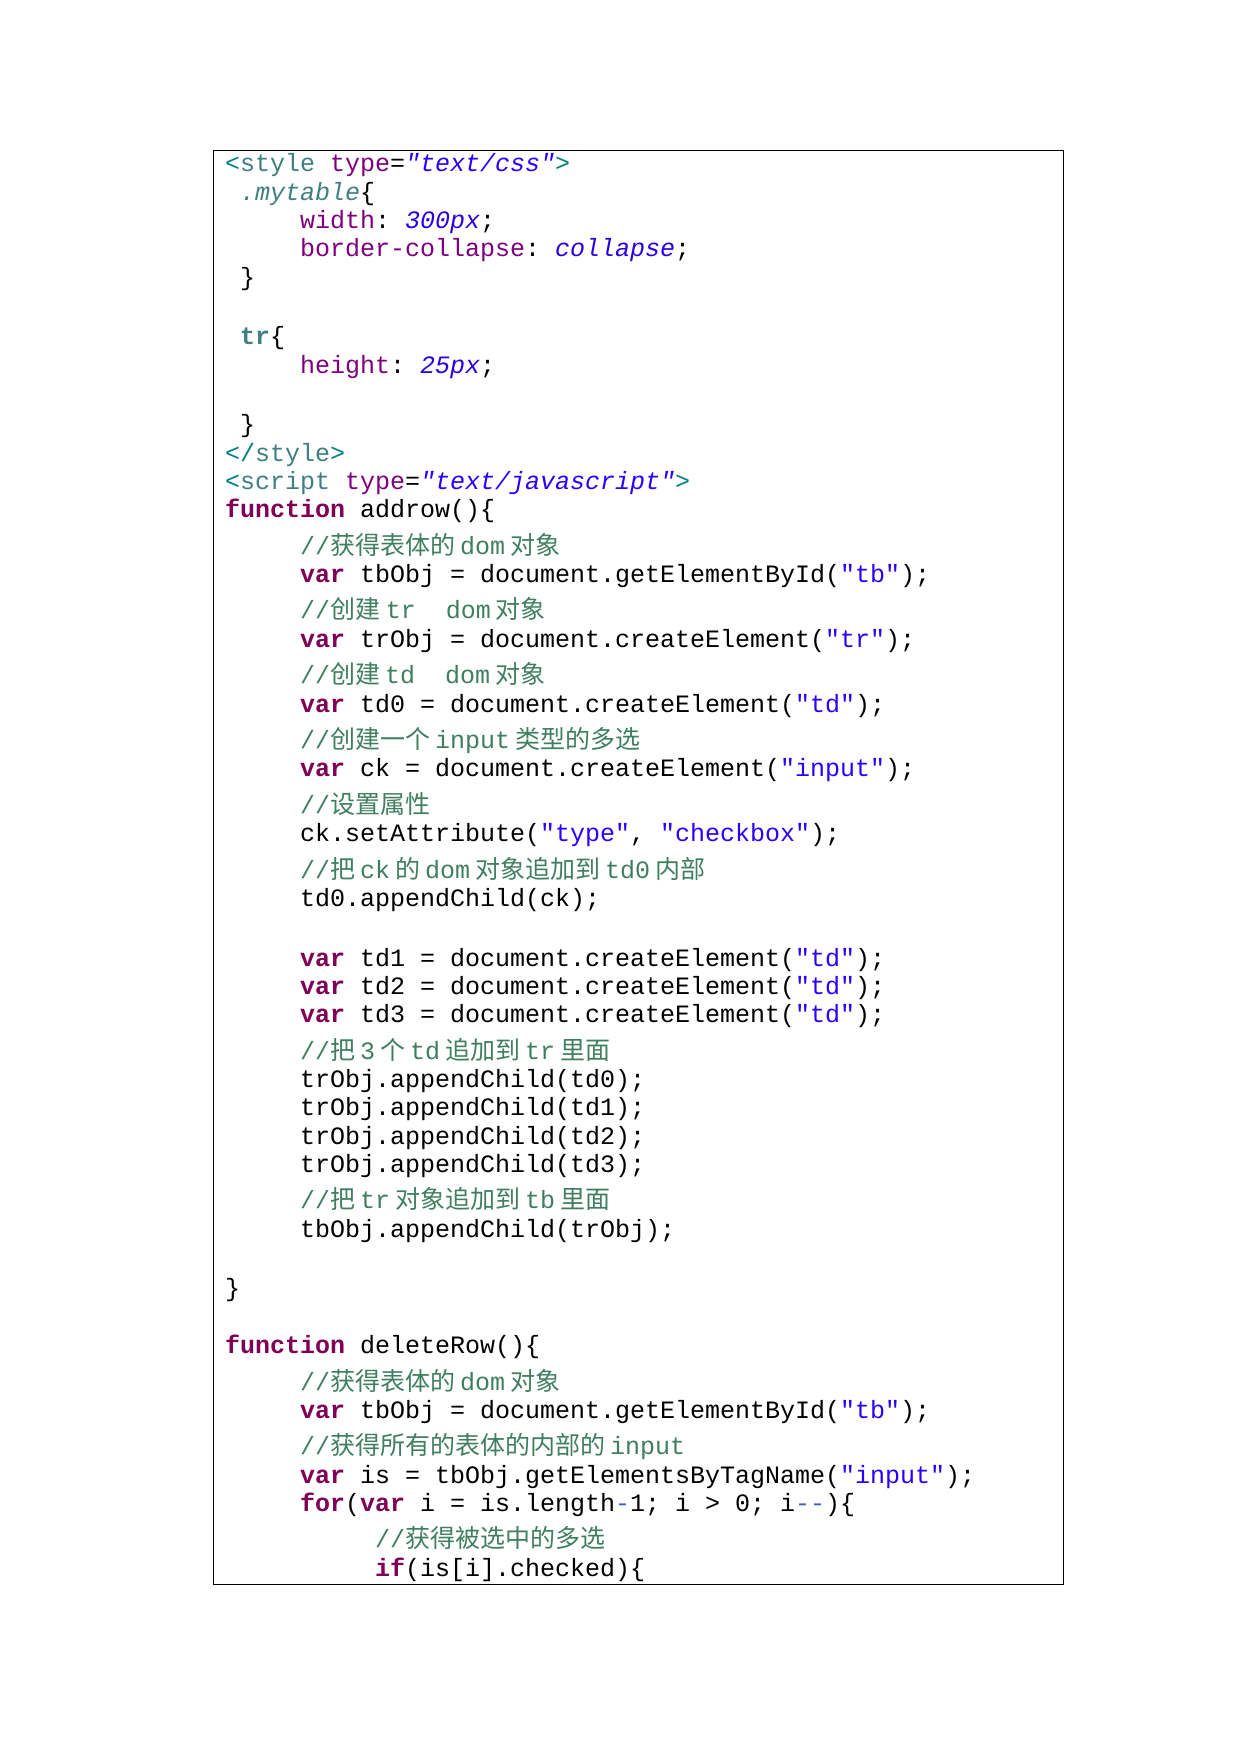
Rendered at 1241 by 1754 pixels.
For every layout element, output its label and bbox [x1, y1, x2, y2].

table_header [214, 151, 1063, 1584]
